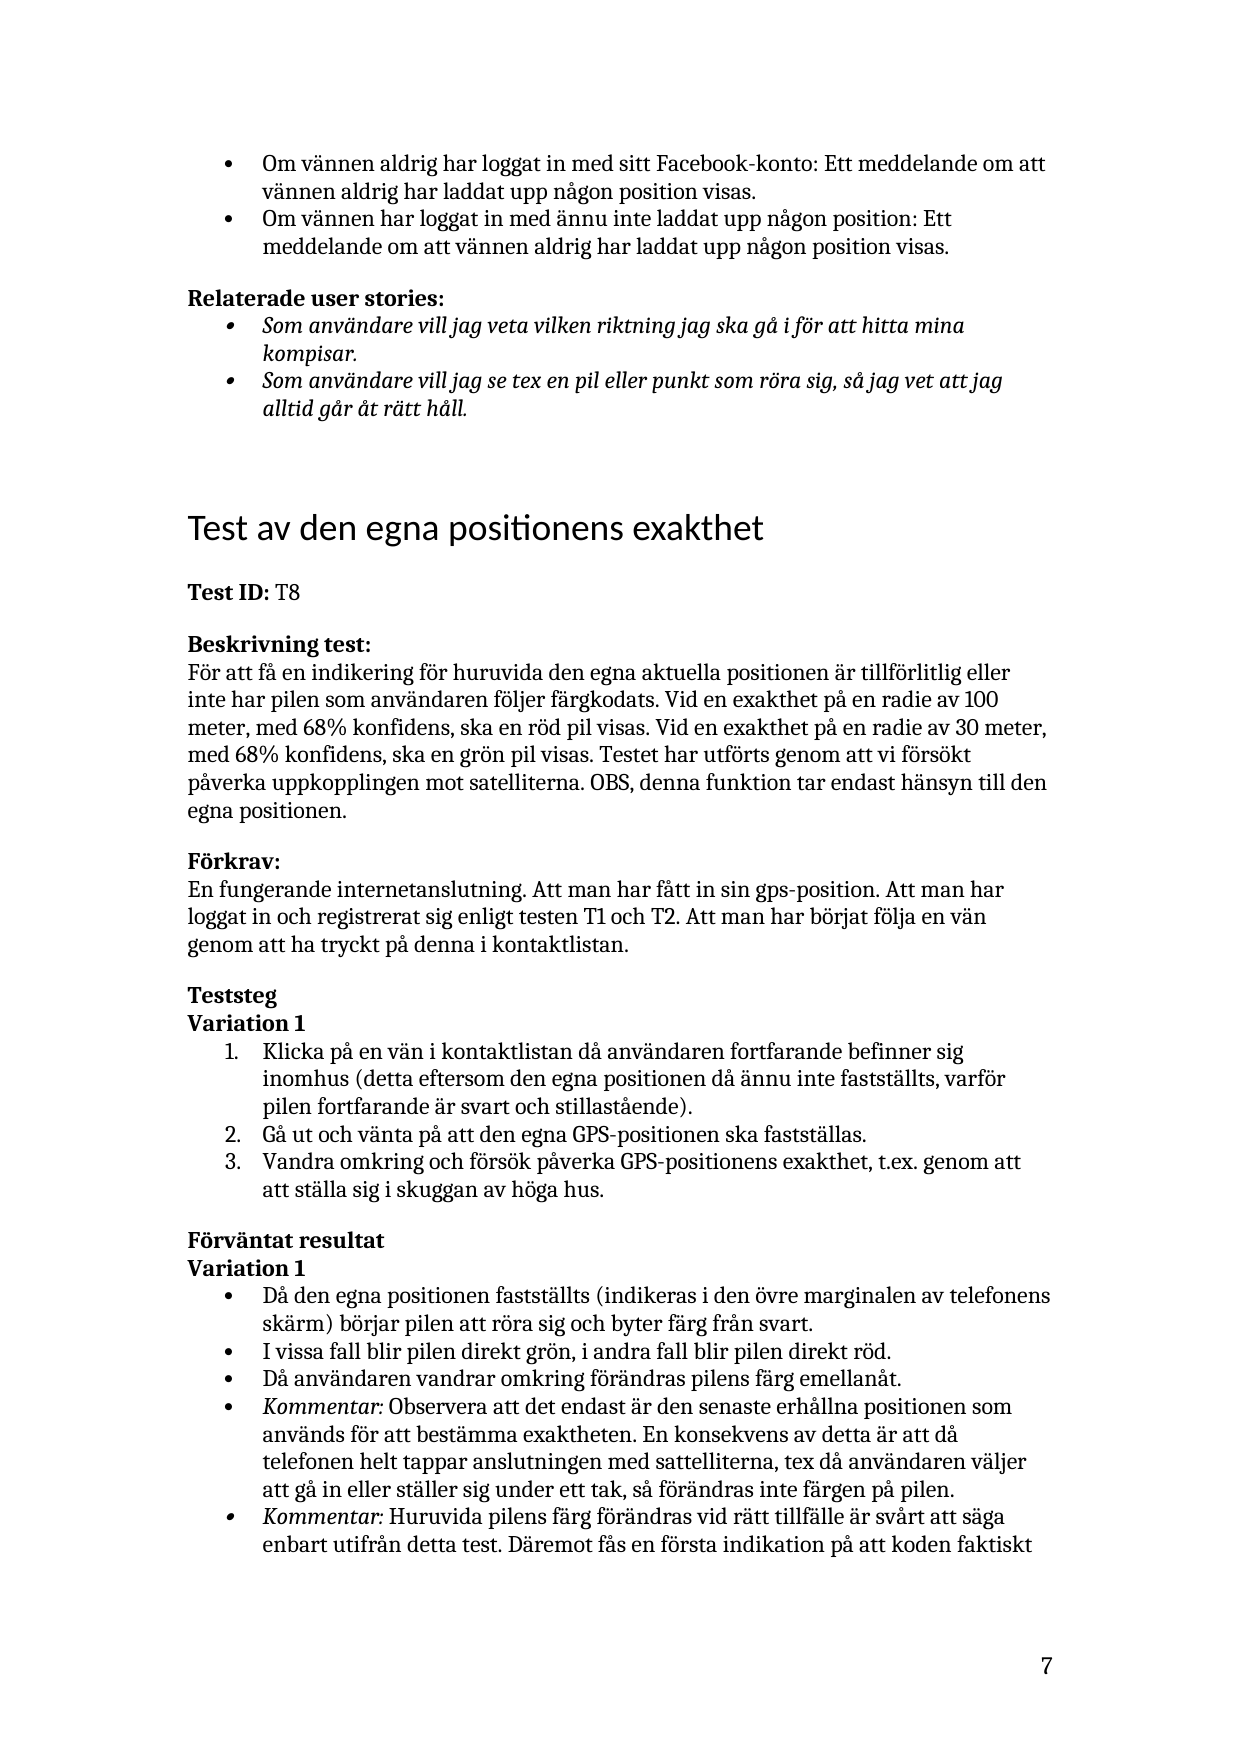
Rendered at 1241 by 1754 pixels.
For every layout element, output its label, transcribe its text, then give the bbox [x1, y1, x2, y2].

text En fungerande internetanslutning. Att man har fått in sin gps-position. Att man har loggat in och registrerat sig enligt testen T1 och T2. Att man har börjat följa en vän genom att ha tryckt på denna i kontaktlistan. [187, 876, 1053, 958]
text Relaterade user stories: [187, 284, 1053, 312]
text Förkrav: [187, 848, 1053, 876]
list Vandra omkring och försök påverka GPS-positionens exakthet, t.ex. genom att att ställa sig i skuggan av höga hus. [225, 1148, 1053, 1203]
list Som användare vill jag veta vilken riktning jag ska gå i för att hitta mina kompisar. [225, 312, 1053, 367]
list Klicka på en vän i kontaktlistan då användaren fortfarande befinner sig inomhus (detta eftersom den egna positionen då ännu inte fastställts, varför pilen fortfarande är svart och stillastående). [225, 1038, 1053, 1120]
text Teststeg [187, 982, 1053, 1010]
subtitle Test av den egna positionens exakthet [187, 504, 1053, 550]
text Beskrivning test: [187, 631, 1053, 658]
list Om vännen har loggat in med ännu inte laddat upp någon position: Ett meddelande om att vännen aldrig har laddat upp någon position visas. [225, 205, 1053, 260]
text För att få en indikering för huruvida den egna aktuella positionen är tillförlitlig eller inte har pilen som användaren följer färgkodats. Vid en exakthet på en radie av 100 meter, med 68% konfidens, ska en röd pil visas. Vid en exakthet på en radie av 30 meter, med 68% konfidens, ska en grön pil visas. Testet har utförts genom att vi försökt påverka uppkopplingen mot satelliterna. OBS, denna funktion tar endast hänsyn till den egna positionen. [187, 658, 1053, 824]
text Variation 1 [187, 1255, 1053, 1282]
list Då den egna positionen fastställts (indikeras i den övre marginalen av telefonens skärm) börjar pilen att röra sig och byter färg från svart. [225, 1282, 1053, 1338]
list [225, 1503, 1053, 1558]
list I vissa fall blir pilen direkt grön, i andra fall blir pilen direkt röd. [225, 1338, 1053, 1365]
list Kommentar: Observera att det endast är den senaste erhållna positionen som används för att bestämma exaktheten. En konsekvens av detta är att då telefonen helt tappar anslutningen med sattelliterna, tex då användaren väljer att gå in eller ställer sig under ett tak, så förändras inte färgen på pilen. [225, 1393, 1053, 1503]
text Test ID: T8 [187, 579, 1053, 607]
text Förväntat resultat [187, 1227, 1053, 1255]
list Om vännen aldrig har loggat in med sitt Facebook-konto: Ett meddelande om att vännen aldrig har laddat upp någon position visas. [225, 150, 1053, 205]
list Som användare vill jag se tex en pil eller punkt som röra sig, så jag vet att jag alltid går åt rätt håll. [225, 367, 1053, 422]
list Då användaren vandrar omkring förändras pilens färg emellanåt. [225, 1365, 1053, 1393]
list Gå ut och vänta på att den egna GPS-positionen ska fastställas. [225, 1120, 1053, 1148]
text Variation 1 [187, 1010, 1053, 1038]
